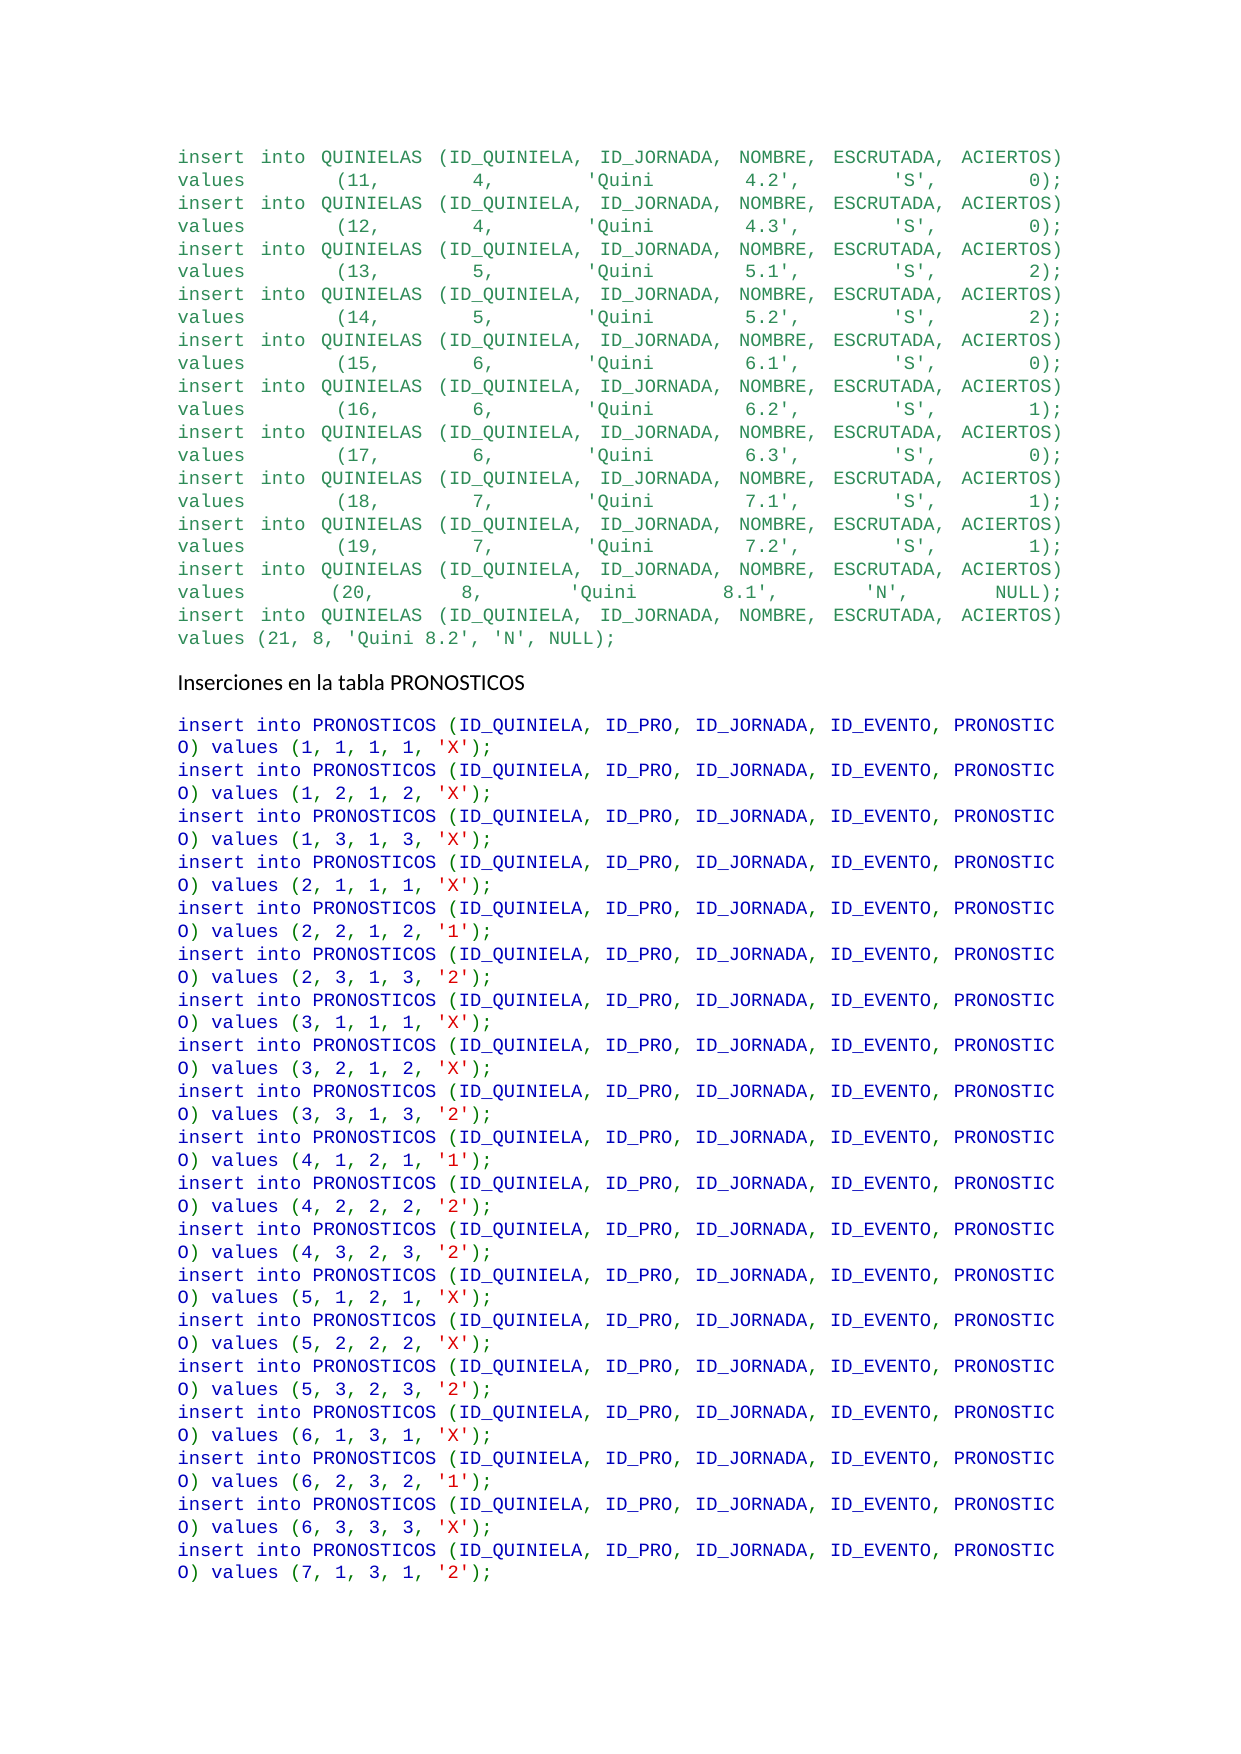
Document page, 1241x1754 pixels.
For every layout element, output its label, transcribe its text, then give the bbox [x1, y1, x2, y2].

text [177, 715, 1063, 1584]
text Inserciones en la tabla PRONOSTICOS [177, 668, 1063, 696]
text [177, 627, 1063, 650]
